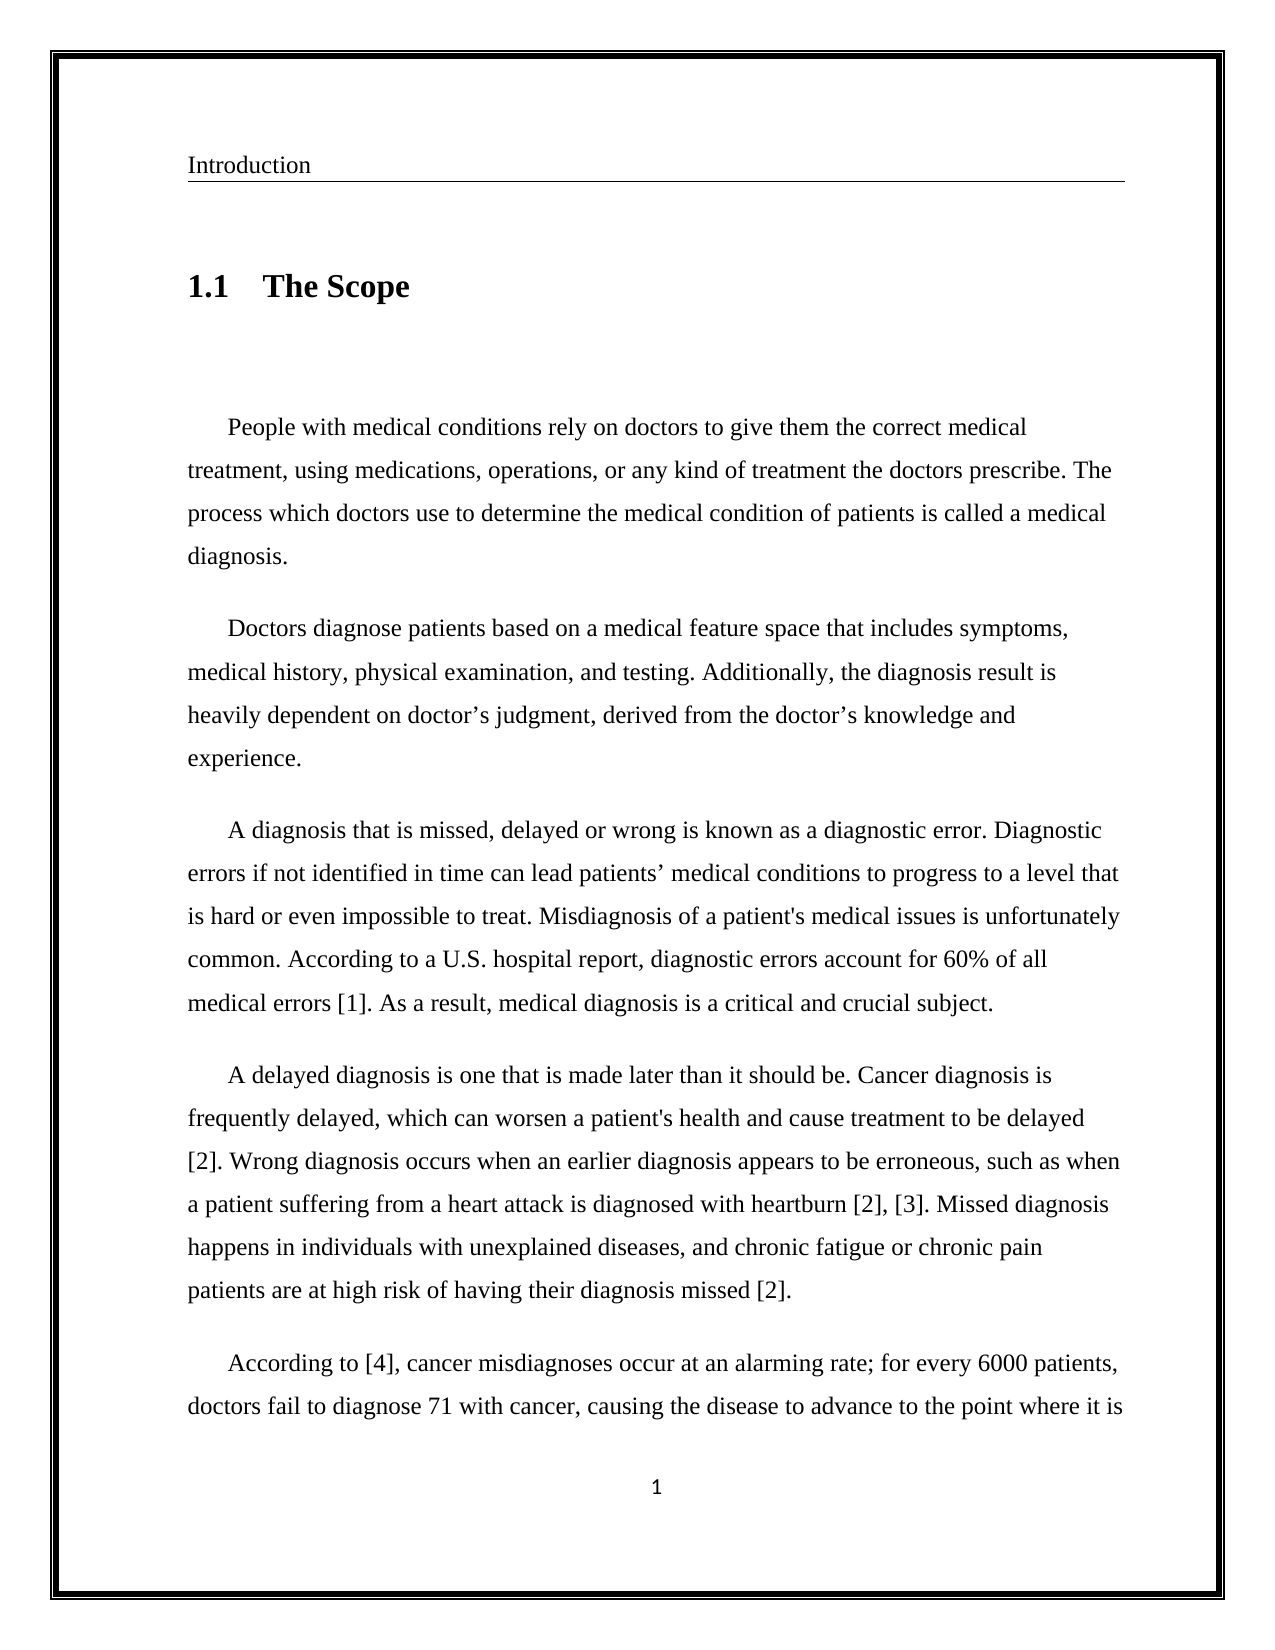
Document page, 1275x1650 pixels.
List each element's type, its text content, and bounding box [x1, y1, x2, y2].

text Doctors diagnose patients based on a medical feature space that includes symptoms, medical history, physical examination, and testing. Additionally, the diagnosis result is heavily dependent on doctor’s judgment, derived from the doctor’s knowledge and experience. [187, 613, 1125, 772]
text A diagnosis that is missed, delayed or wrong is known as a diagnostic error. Diagnostic errors if not identified in time can lead patients’ medical conditions to progress to a level that is hard or even impossible to treat. Misdiagnosis of a patient's medical issues is unfortunately common. According to a U.S. hospital report, diagnostic errors account for 60% of all medical errors [1]. As a result, medical diagnosis is a critical and crucial subject. [187, 815, 1125, 1016]
text A delayed diagnosis is one that is made later than it should be. Cancer diagnosis is frequently delayed, which can worsen a patient's health and cause treatment to be delayed [2]. Wrong diagnosis occurs when an earlier diagnosis appears to be erroneous, such as when a patient suffering from a heart attack is diagnosed with heartburn [2], [3]. Missed diagnosis happens in individuals with unexplained diseases, and chronic fatigue or chronic pain patients are at high risk of having their diagnosis missed [2]. [187, 1060, 1125, 1304]
text According to [4], cancer misdiagnoses occur at an alarming rate; for every 6000 patients, doctors fail to diagnose 71 with cancer, causing the disease to advance to the point where it is [187, 1348, 1125, 1420]
text People with medical conditions rely on doctors to give them the correct medical treatment, using medications, operations, or any kind of treatment the doctors prescribe. The process which doctors use to determine the medical condition of patients is called a medical diagnosis. [187, 412, 1125, 570]
subtitle The Scope [187, 266, 1125, 305]
